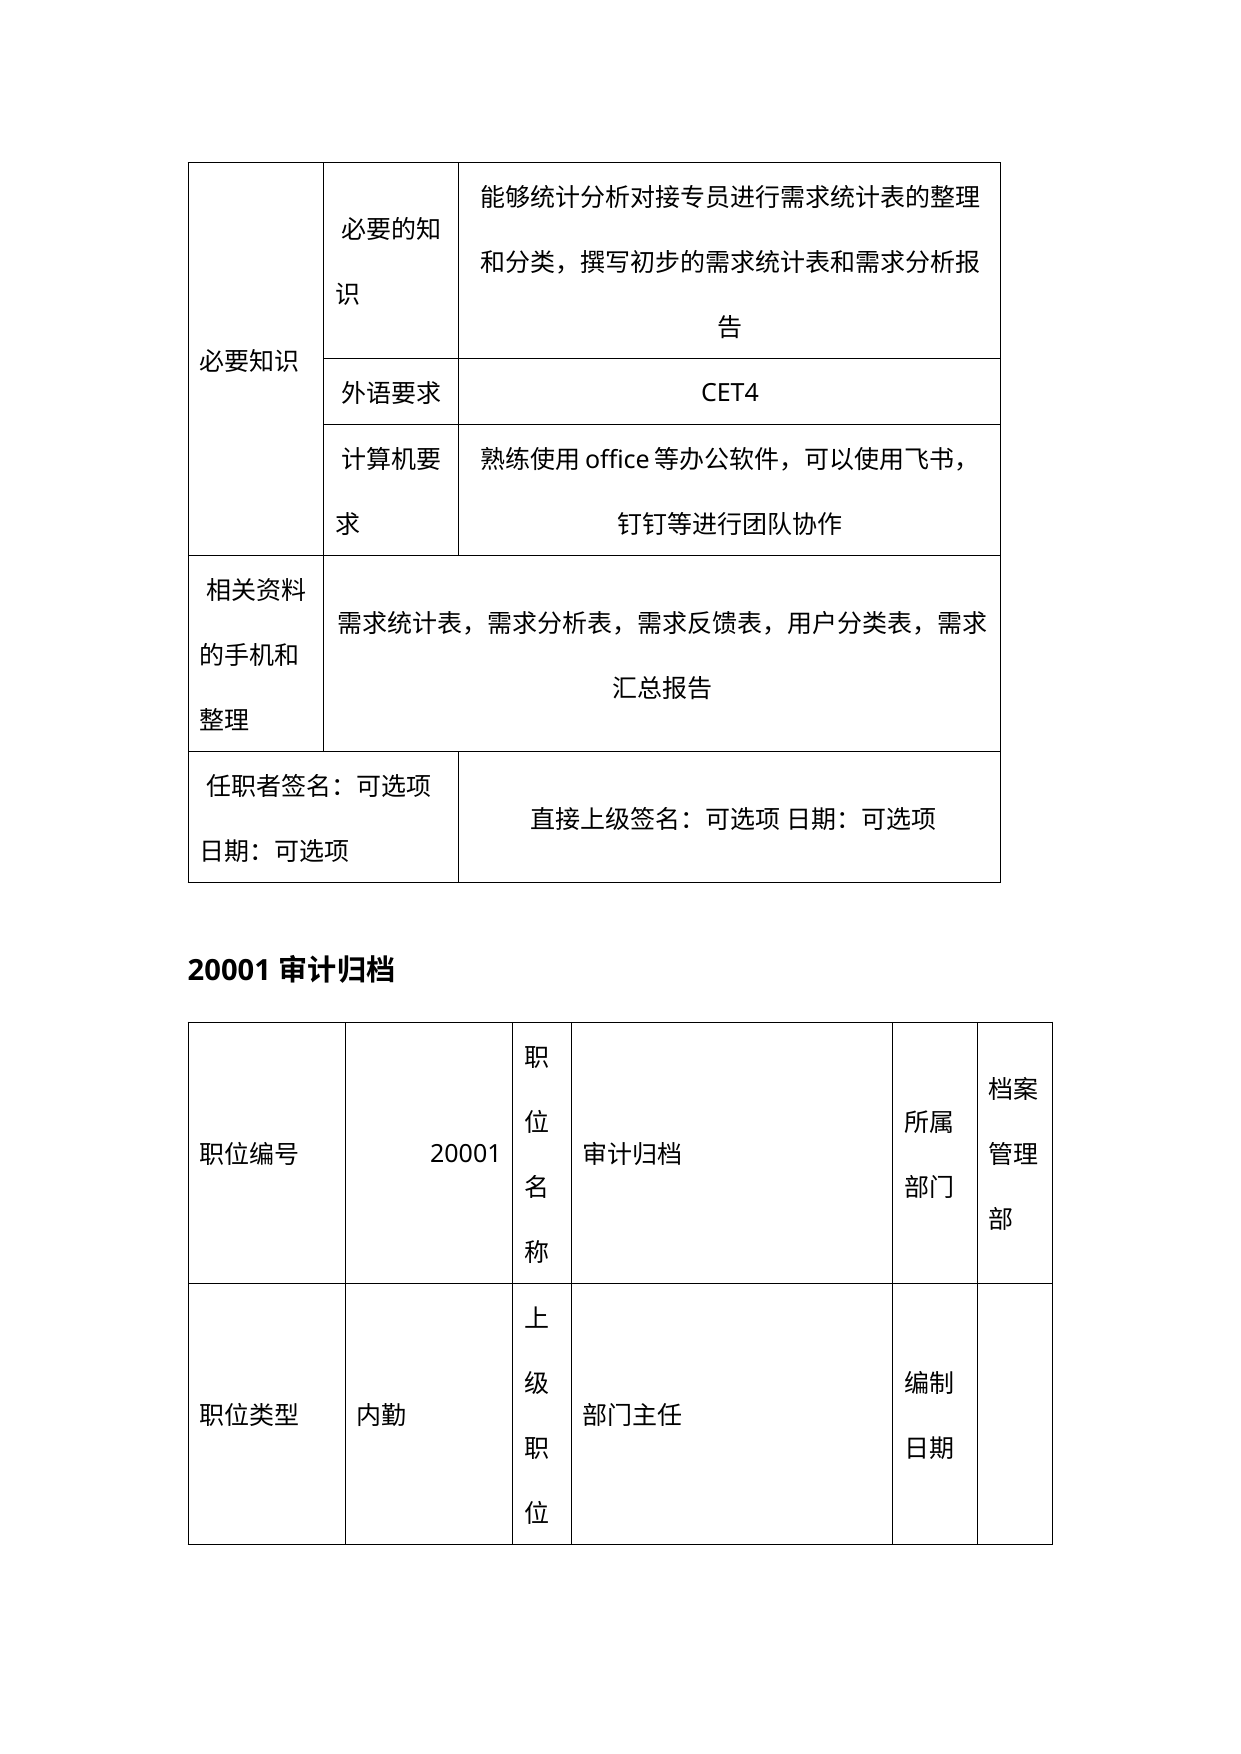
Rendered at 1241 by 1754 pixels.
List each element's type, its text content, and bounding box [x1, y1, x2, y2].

table_header 档案管理部 [978, 1023, 1052, 1283]
table_cell 工作经验必要知识 [189, 163, 323, 555]
table_cell 能够统计分析对接专员进行需求统计表的整理和分类，撰写初步的需求统计表和需求分析报告 [459, 163, 1000, 358]
table_cell 相关资料的手机和整理 [189, 556, 323, 751]
table_cell 需求统计表，需求分析表，需求反馈表，用户分类表，需求汇总报告 [324, 556, 1000, 751]
table_header 所属部门 [893, 1023, 977, 1283]
table_cell 计算机要求 [324, 425, 458, 555]
table_cell 上级职位 [513, 1284, 571, 1544]
table_cell 直接上级签名：可选项 日期：可选项 [459, 752, 1000, 882]
table_cell 内勤 [346, 1284, 512, 1544]
table_header 20001 [346, 1023, 512, 1283]
table_header 审计归档 [572, 1023, 892, 1283]
table_cell [978, 1284, 1052, 1544]
table_cell 编制日期 [893, 1284, 977, 1544]
table_header 职位名称 [513, 1023, 571, 1283]
table_header 职位编号 [189, 1023, 345, 1283]
table_cell 熟练使用office等办公软件，可以使用飞书，钉钉等进行团队协作 [459, 425, 1000, 555]
table_cell 职位类型 [189, 1284, 345, 1544]
table_cell 必要的知识 [324, 163, 458, 358]
table_cell 外语要求 [324, 359, 458, 424]
table_cell 部门主任 [572, 1284, 892, 1544]
text 20001 审计归档 [187, 936, 1053, 1001]
table_cell 任职者签名：可选项 日期：可选项 [189, 752, 458, 882]
table_cell CET4 [459, 359, 1000, 424]
